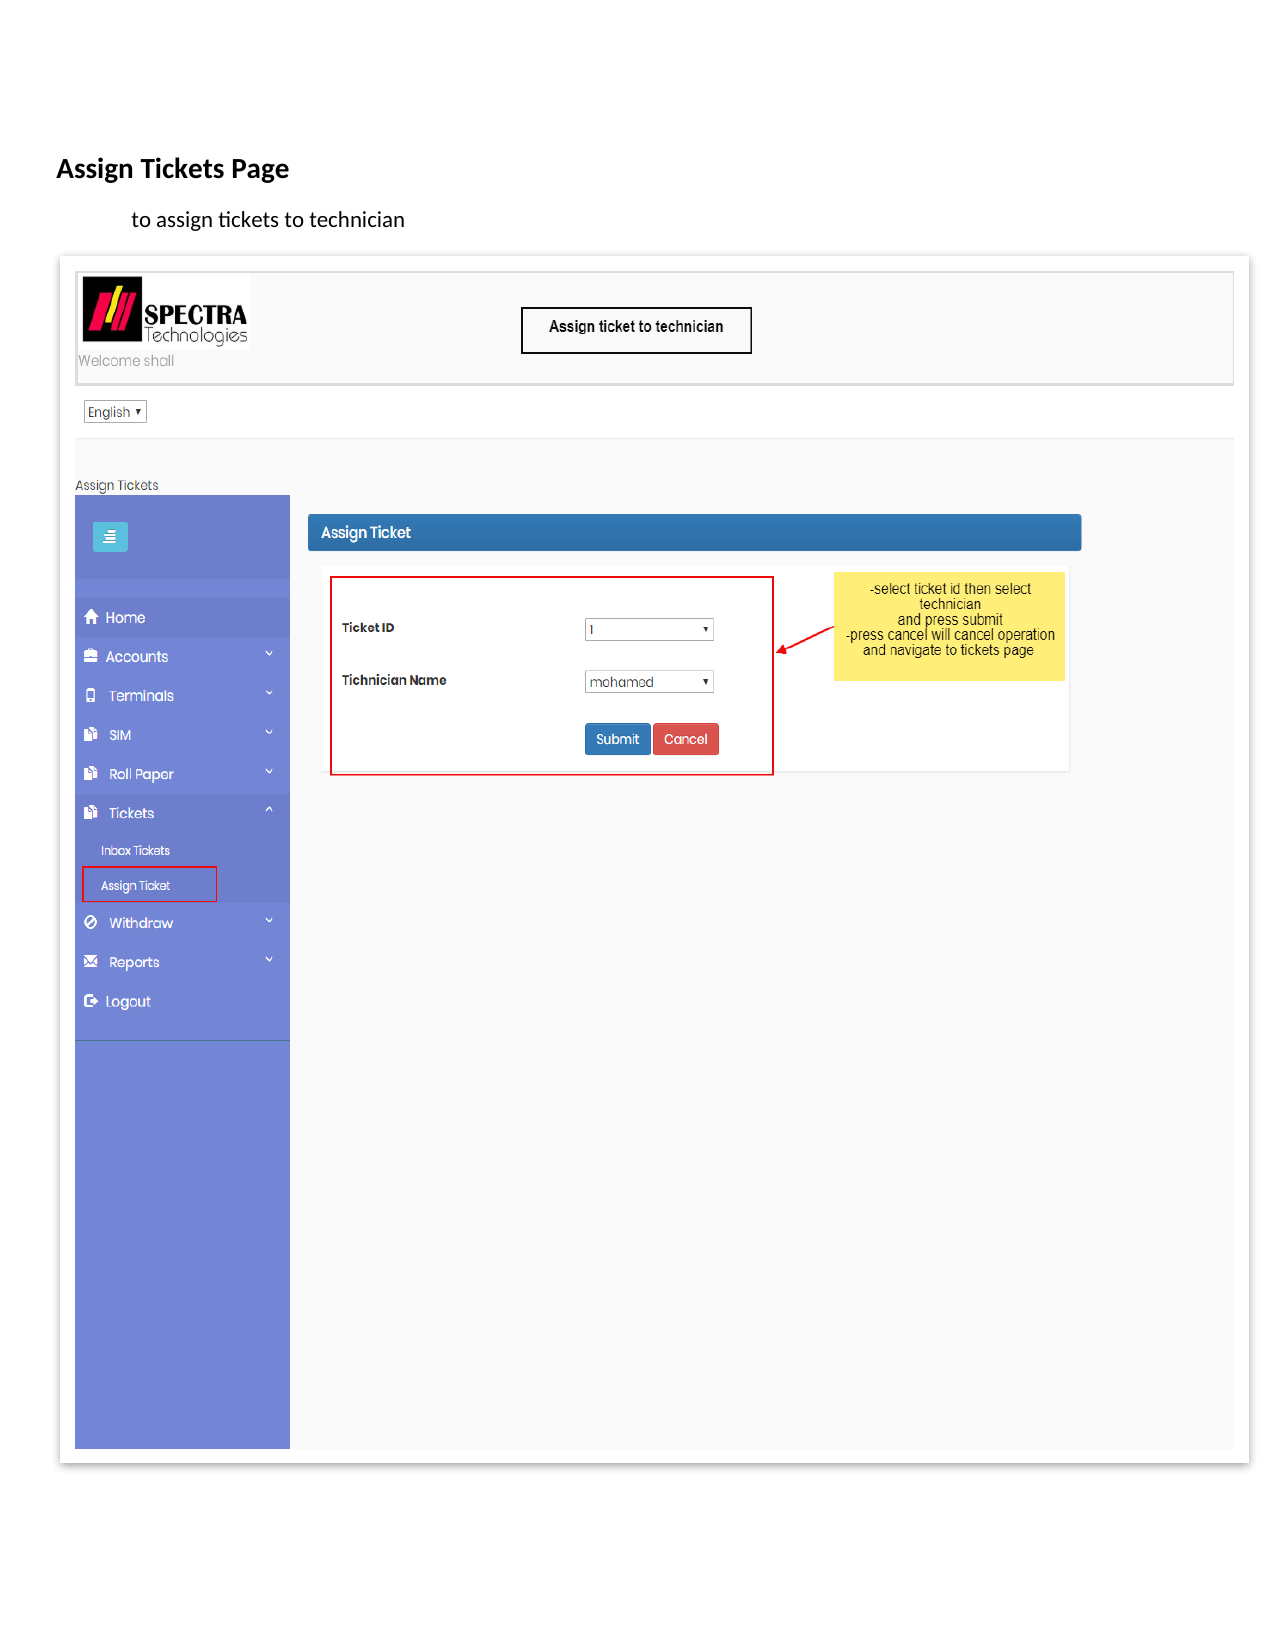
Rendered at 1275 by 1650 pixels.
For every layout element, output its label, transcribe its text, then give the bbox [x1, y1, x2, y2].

text Assign Tickets Page [56, 150, 1153, 186]
text to assign tickets to technician [56, 205, 1125, 233]
picture [75, 271, 1234, 1449]
